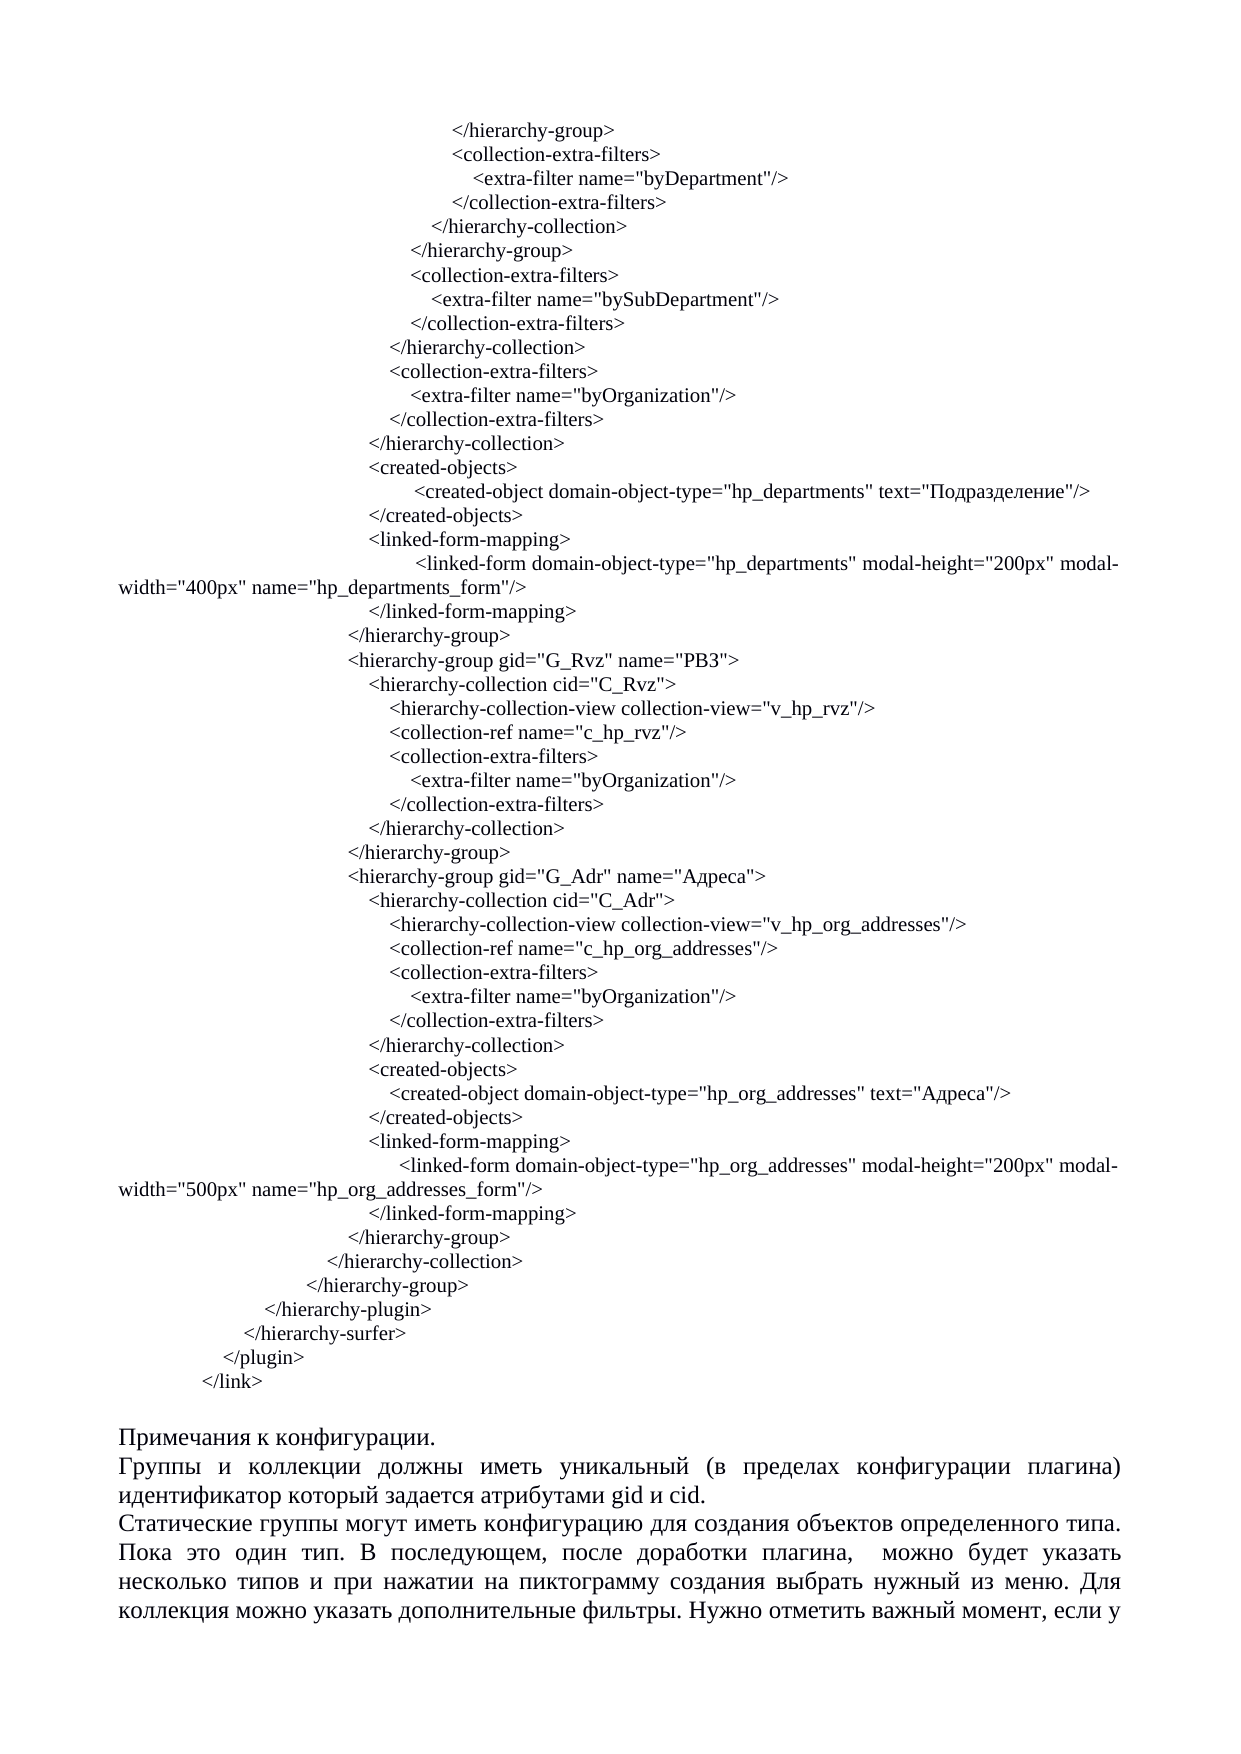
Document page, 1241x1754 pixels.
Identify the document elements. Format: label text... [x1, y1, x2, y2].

text <collection-extra-filters> [118, 142, 1122, 166]
text <hierarchy-group gid="G_Rvz" name="РВЗ"> [118, 647, 1122, 672]
text <collection-ref name="c_hp_org_addresses"/> [118, 936, 1122, 960]
text <collection-extra-filters> [118, 262, 1122, 287]
text </hierarchy-plugin> [118, 1297, 1122, 1321]
text <created-objects> [118, 1057, 1122, 1081]
text <extra-filter name="byDepartment"/> [118, 166, 1122, 190]
text <extra-filter name="byOrganization"/> [118, 383, 1122, 407]
text <extra-filter name="byOrganization"/> [118, 768, 1122, 792]
text </created-objects> [118, 1105, 1122, 1129]
text <collection-extra-filters> [118, 960, 1122, 984]
text </collection-extra-filters> [118, 407, 1122, 431]
text </hierarchy-group> [118, 1225, 1122, 1249]
text </hierarchy-group> [118, 1273, 1122, 1297]
text </hierarchy-collection> [118, 431, 1122, 455]
text </linked-form-mapping> [118, 599, 1122, 623]
text </collection-extra-filters> [118, 792, 1122, 816]
text </hierarchy-collection> [118, 1249, 1122, 1273]
text <collection-extra-filters> [118, 359, 1122, 383]
text <extra-filter name="bySubDepartment"/> [118, 287, 1122, 311]
text <hierarchy-collection cid="C_Adr"> [118, 888, 1122, 912]
text </hierarchy-group> [118, 623, 1122, 647]
text <extra-filter name="byOrganization"/> [118, 984, 1122, 1008]
text </collection-extra-filters> [118, 311, 1122, 335]
text </hierarchy-group> [118, 840, 1122, 864]
text <hierarchy-collection-view collection-view="v_hp_org_addresses"/> [118, 912, 1122, 936]
text <collection-ref name="c_hp_rvz"/> [118, 720, 1122, 744]
text Группы и коллекции должны иметь уникальный (в пределах конфигурации плагина) идентификатор который задается атрибутами gid и cid. [118, 1451, 1122, 1508]
text <collection-extra-filters> [118, 744, 1122, 768]
text </hierarchy-collection> [118, 335, 1122, 359]
text <created-objects> [118, 455, 1122, 479]
text <linked-form domain-object-type="hp_departments" modal-height="200px" modal-width="400px" name="hp_departments_form"/> [118, 551, 1122, 599]
text <linked-form-mapping> [118, 527, 1122, 551]
text </linked-form-mapping> [118, 1201, 1122, 1225]
text </hierarchy-collection> [118, 214, 1122, 238]
text </plugin> [118, 1345, 1122, 1369]
text Примечания к конфигурации. [118, 1422, 1122, 1451]
text <created-object domain-object-type="hp_departments" text="Подразделение"/> [118, 479, 1122, 503]
text </collection-extra-filters> [118, 190, 1122, 214]
text </hierarchy-group> [118, 118, 1122, 142]
text </created-objects> [118, 503, 1122, 527]
text </hierarchy-group> [118, 238, 1122, 262]
text </hierarchy-surfer> [118, 1321, 1122, 1345]
text <created-object domain-object-type="hp_org_addresses" text="Адреса"/> [118, 1081, 1122, 1105]
text </collection-extra-filters> [118, 1008, 1122, 1032]
text <hierarchy-group gid="G_Adr" name="Адреса"> [118, 864, 1122, 888]
text <hierarchy-collection-view collection-view="v_hp_rvz"/> [118, 696, 1122, 720]
text <linked-form domain-object-type="hp_org_addresses" modal-height="200px" modal-width="500px" name="hp_org_addresses_form"/> [118, 1153, 1122, 1201]
text <hierarchy-collection cid="C_Rvz"> [118, 672, 1122, 696]
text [118, 1508, 1122, 1623]
text </hierarchy-collection> [118, 816, 1122, 840]
text </hierarchy-collection> [118, 1032, 1122, 1057]
text <linked-form-mapping> [118, 1129, 1122, 1153]
text </link> [118, 1369, 1122, 1393]
